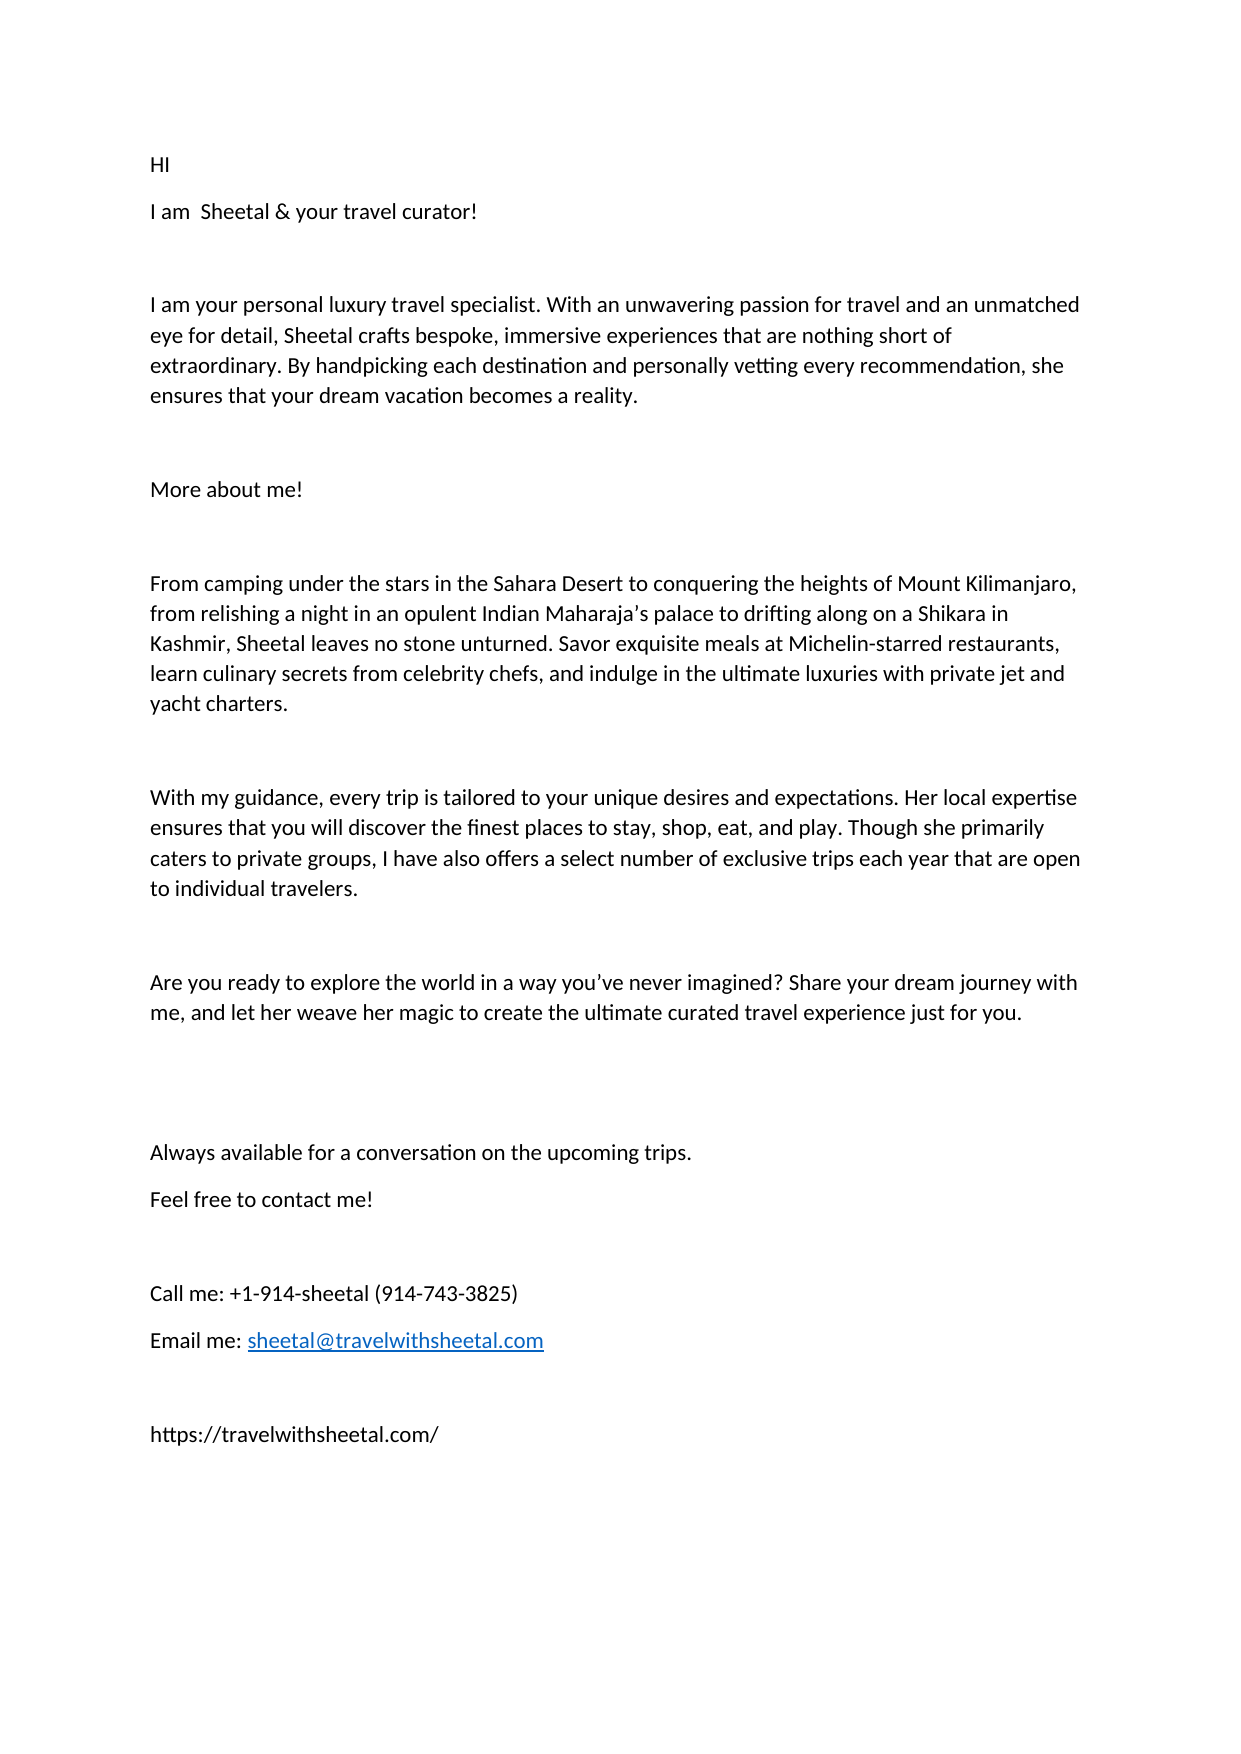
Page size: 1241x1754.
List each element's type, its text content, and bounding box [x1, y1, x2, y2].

text Email me: sheetal@travelwithsheetal.com [150, 1326, 1090, 1354]
text More about me! [150, 475, 1090, 503]
text I am your personal luxury travel specialist. With an unwavering passion for travel and an unmatched eye for detail, Sheetal crafts bespoke, immersive experiences that are nothing short of extraordinary. By handpicking each destination and personally vetting every recommendation, she ensures that your dream vacation becomes a reality. [150, 291, 1090, 409]
text Always available for a conversation on the upcoming trips. [150, 1138, 1090, 1167]
text HI [150, 150, 1090, 178]
text From camping under the stars in the Sahara Desert to conquering the heights of Mount Kilimanjaro, from relishing a night in an opulent Indian Maharaja’s palace to drifting along on a Shikara in Kashmir, Sheetal leaves no stone unturned. Savor exquisite meals at Michelin-starred restaurants, learn culinary secrets from celebrity chefs, and indulge in the ultimate luxuries with private jet and yacht charters. [150, 569, 1090, 718]
text With my guidance, every trip is tailored to your unique desires and expectations. Her local expertise ensures that you will discover the finest places to stay, shop, eat, and play. Though she primarily caters to private groups, I have also offers a select number of exclusive trips each year that are open to individual travelers. [150, 783, 1090, 902]
text https://travelwithsheetal.com/ [150, 1420, 1090, 1448]
text Feel free to contact me! [150, 1185, 1090, 1213]
text Are you ready to explore the world in a way you’ve never imagined? Share your dream journey with me, and let her weave her magic to create the ultimate curated travel experience just for you. [150, 968, 1090, 1026]
text I am Sheetal & your travel curator! [150, 197, 1090, 225]
text Call me: +1-914-sheetal (914-743-3825) [150, 1279, 1090, 1307]
